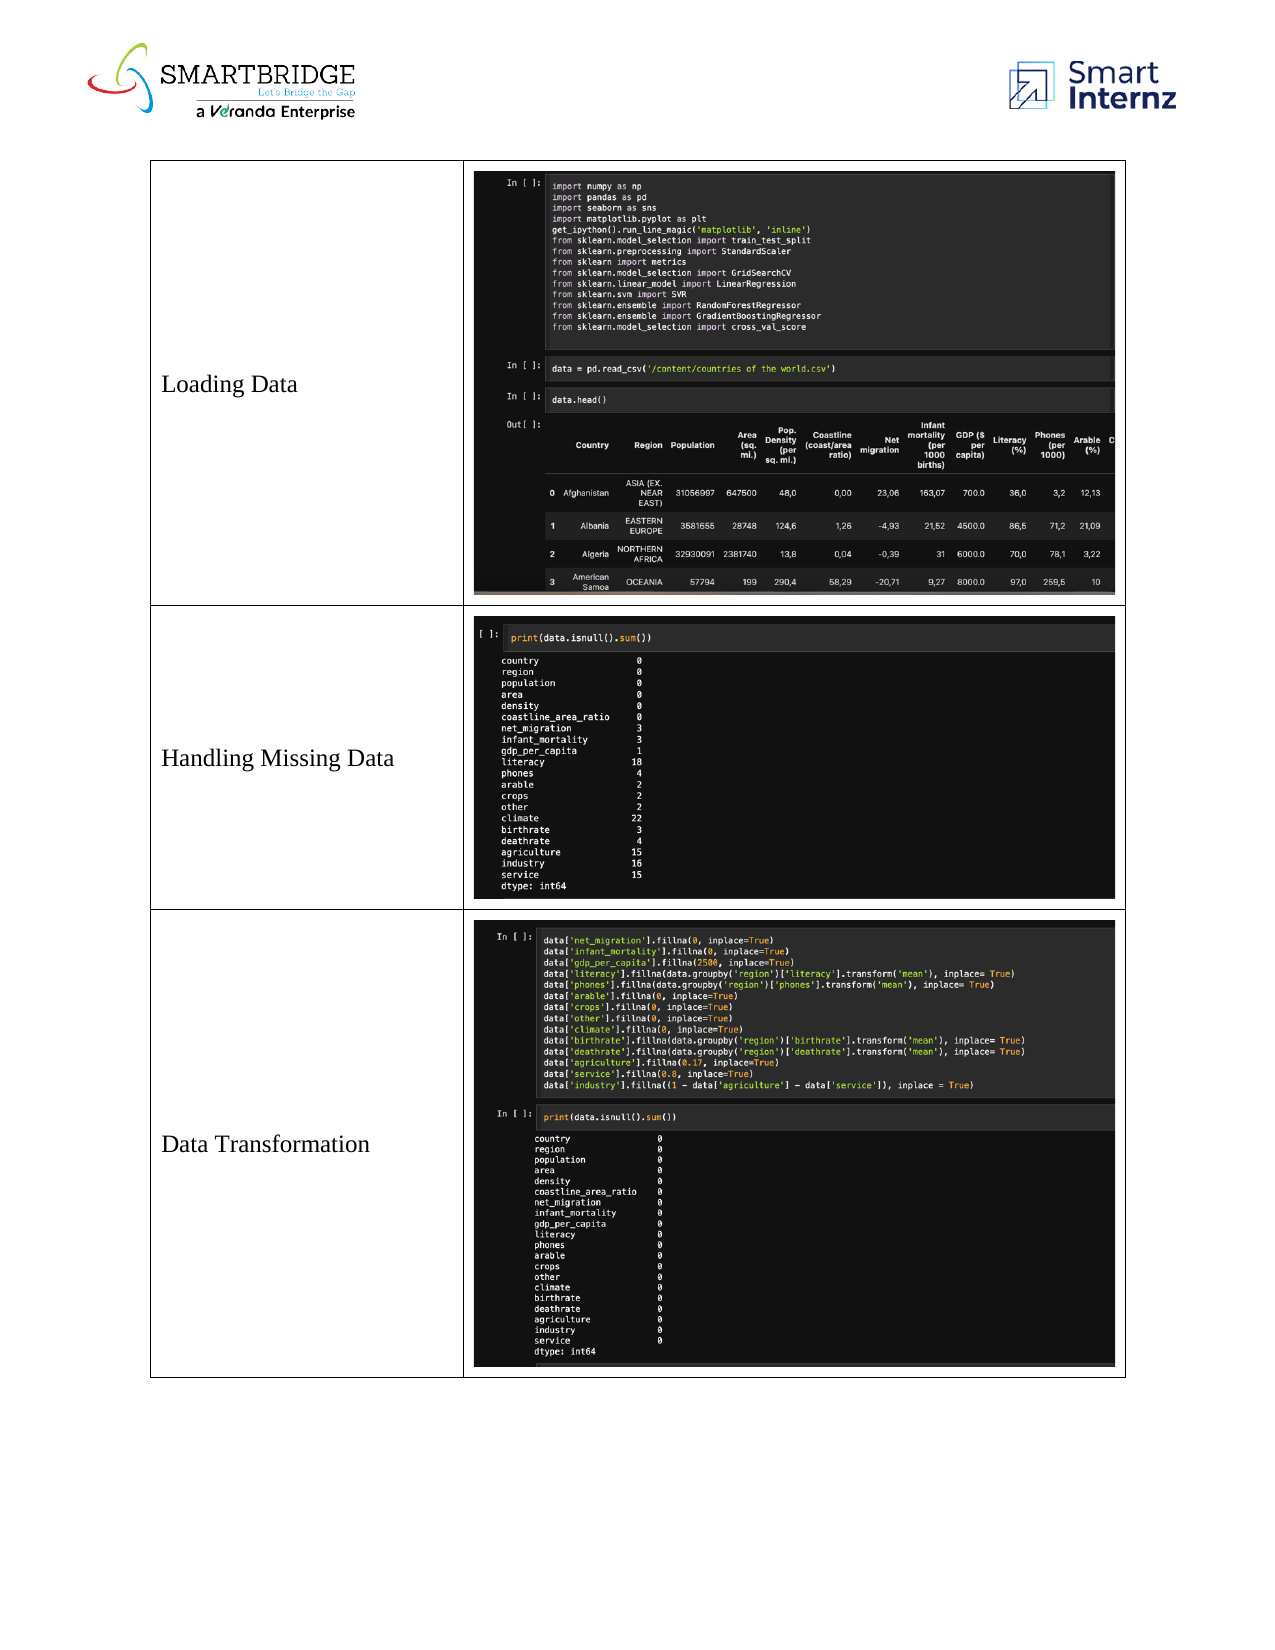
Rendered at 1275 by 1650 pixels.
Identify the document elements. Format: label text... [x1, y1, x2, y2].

picture [1004, 61, 1181, 109]
picture [473, 616, 1116, 899]
table_cell [464, 910, 1125, 1377]
table_cell [464, 606, 1125, 909]
table_cell Loading Data [151, 161, 463, 605]
table_cell [464, 161, 1125, 605]
table_cell Data Transformation [151, 910, 463, 1377]
table_cell Handling Missing Data [151, 606, 463, 909]
picture [473, 171, 1116, 595]
picture [473, 920, 1116, 1367]
picture [73, 20, 370, 142]
